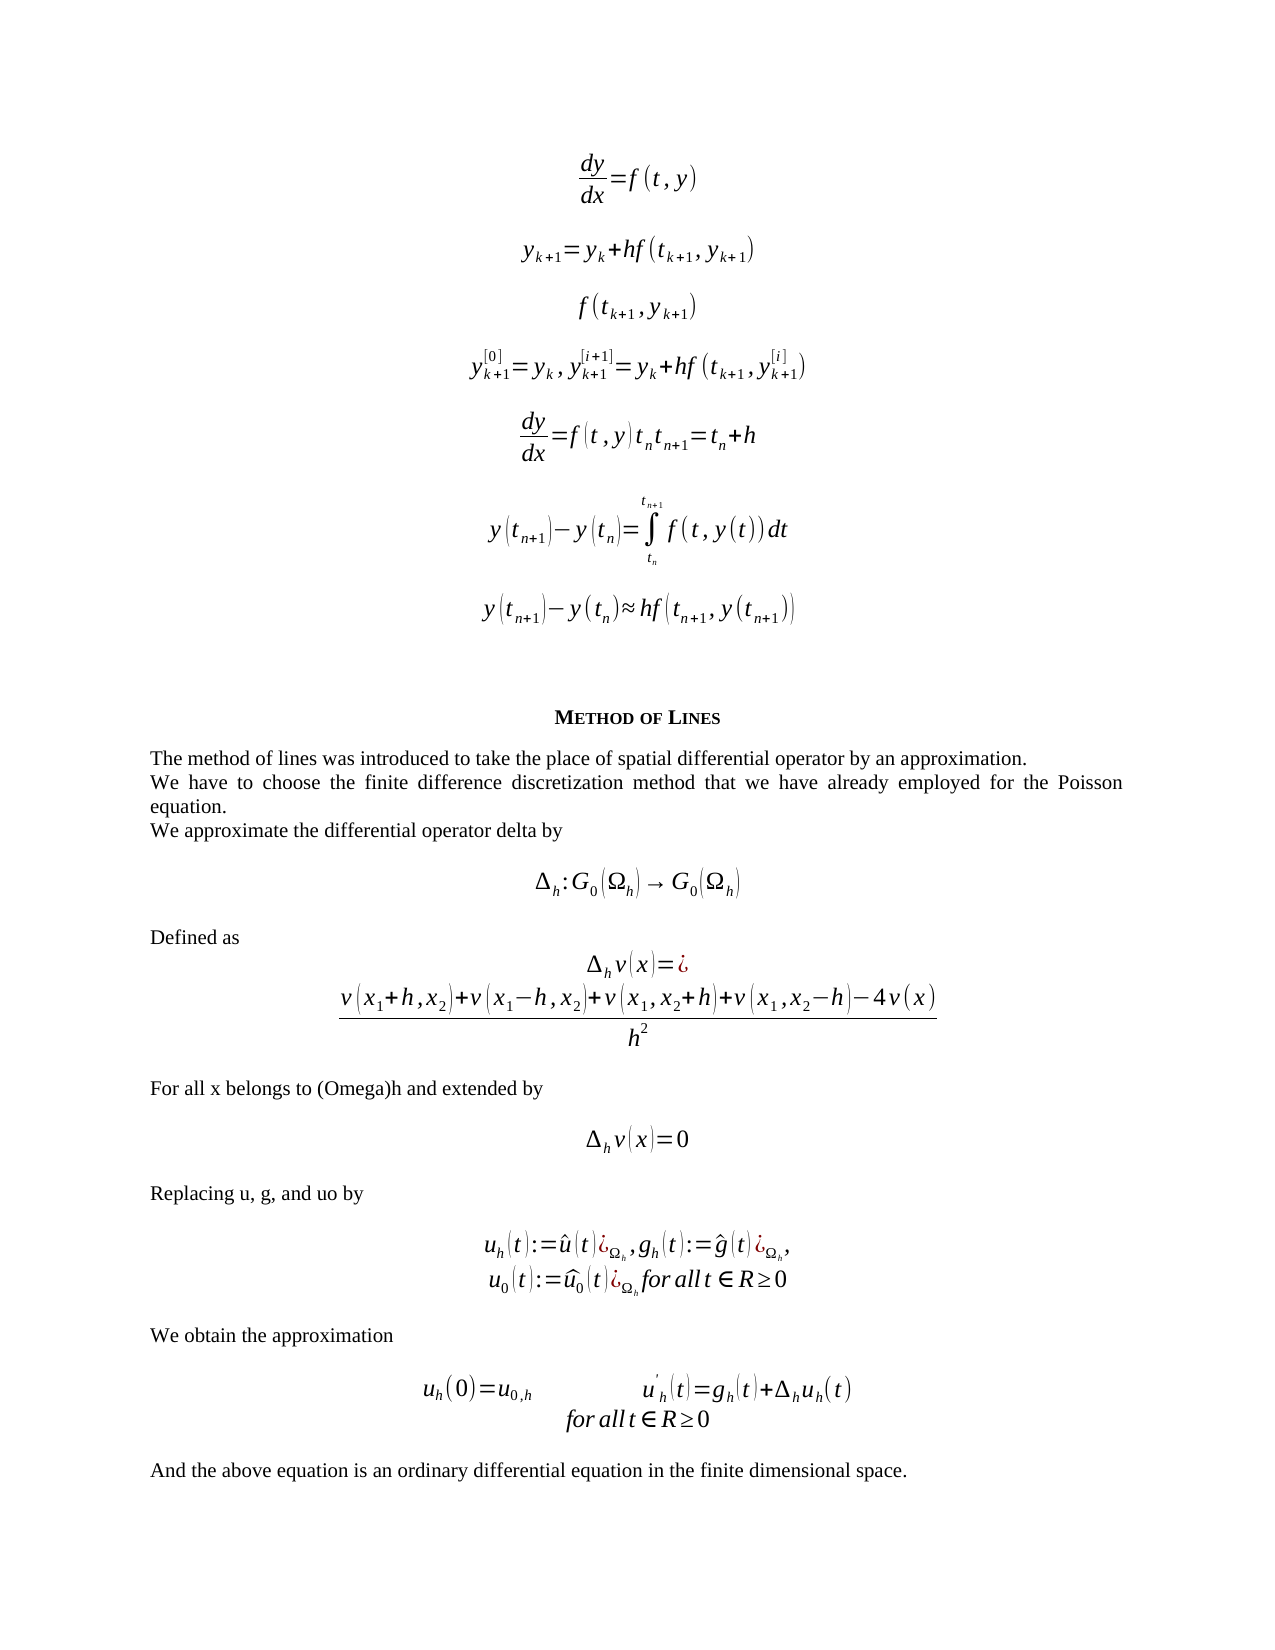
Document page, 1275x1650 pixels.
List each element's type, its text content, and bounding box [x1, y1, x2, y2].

text The method of lines was introduced to take the place of spatial differential operator by an approximation. [150, 746, 1125, 770]
subtitle Method of Lines [150, 705, 1125, 729]
text Defined as [150, 925, 1125, 949]
text And the above equation is an ordinary differential equation in the finite dimensional space. [150, 1457, 1125, 1482]
text Replacing u, g, and uo by [150, 1181, 1125, 1205]
text We have to choose the finite difference discretization method that we have already employed for the Poisson equation. [150, 770, 1125, 818]
text We obtain the approximation [150, 1323, 1125, 1347]
text For all x belongs to (Omega)h and extended by [150, 1076, 1125, 1100]
text We approximate the differential operator delta by [150, 818, 1125, 842]
